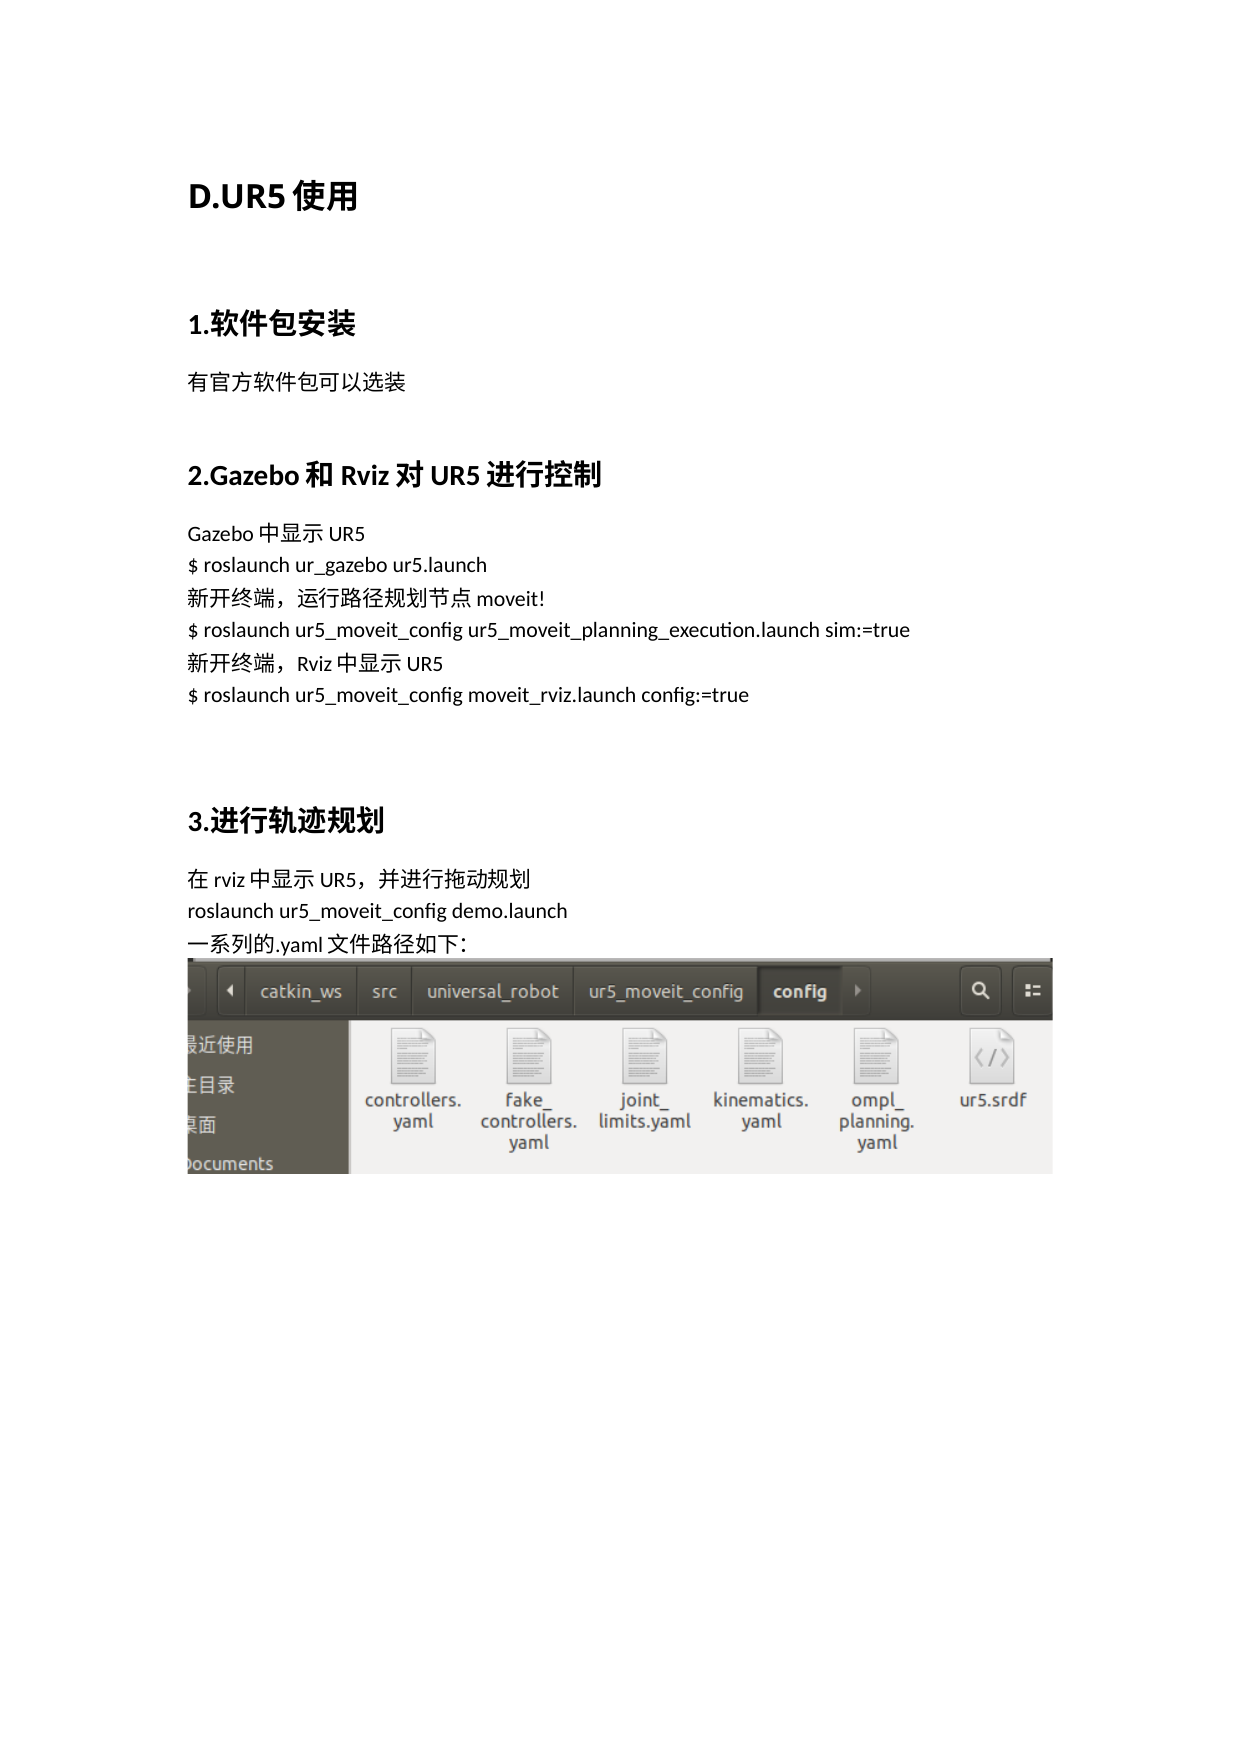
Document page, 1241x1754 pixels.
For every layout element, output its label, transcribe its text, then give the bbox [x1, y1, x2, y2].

text $ roslaunch ur_gazebo ur5.launch [187, 548, 1053, 581]
subtitle 2.Gazebo和Rviz对UR5进行控制 [187, 440, 1053, 505]
text Gazebo中显示UR5 [187, 516, 1053, 548]
text 有官方软件包可以选装 [187, 365, 1053, 397]
text 新开终端，Rviz中显示UR5 [187, 646, 1053, 678]
text $ roslaunch ur5_moveit_config ur5_moveit_planning_execution.launch sim:=true [187, 613, 1053, 646]
subtitle 3.进行轨迹规划 [187, 786, 1053, 851]
text 一系列的.yaml文件路径如下： [187, 926, 1053, 958]
picture [187, 958, 1053, 1174]
text roslaunch ur5_moveit_config demo.launch [187, 894, 1053, 926]
text 在rviz中显示UR5，并进行拖动规划 [187, 861, 1053, 894]
subtitle 1.软件包安装 [187, 289, 1053, 354]
text $ roslaunch ur5_moveit_config moveit_rviz.launch config:=true [187, 678, 1053, 711]
text 新开终端，运行路径规划节点moveit! [187, 581, 1053, 613]
subtitle D.UR5使用 [187, 162, 1053, 227]
